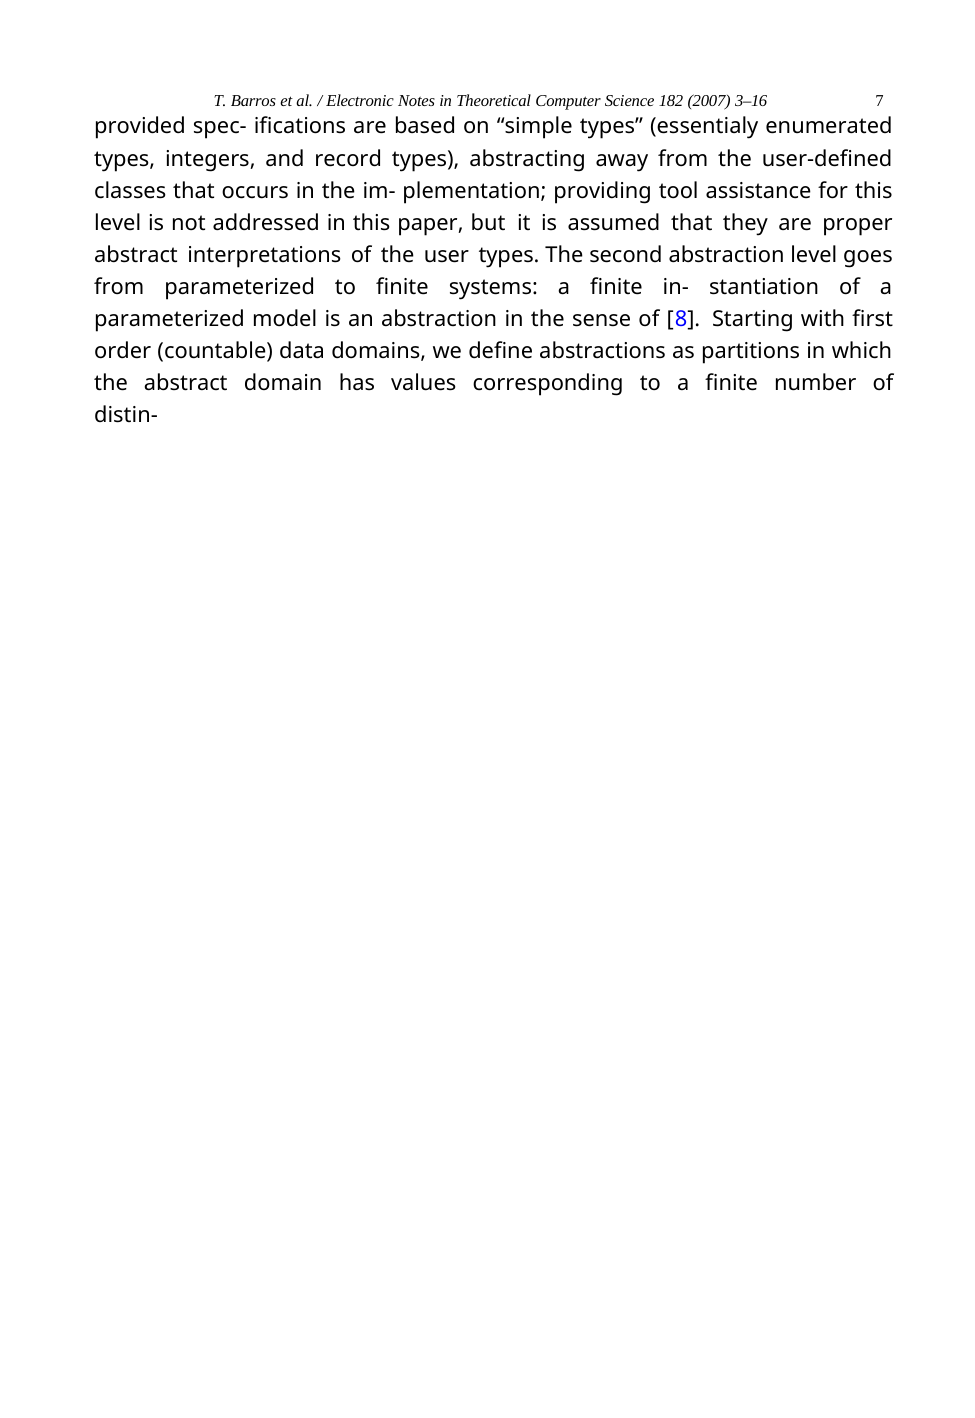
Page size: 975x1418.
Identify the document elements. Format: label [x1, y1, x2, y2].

text [94, 110, 893, 429]
